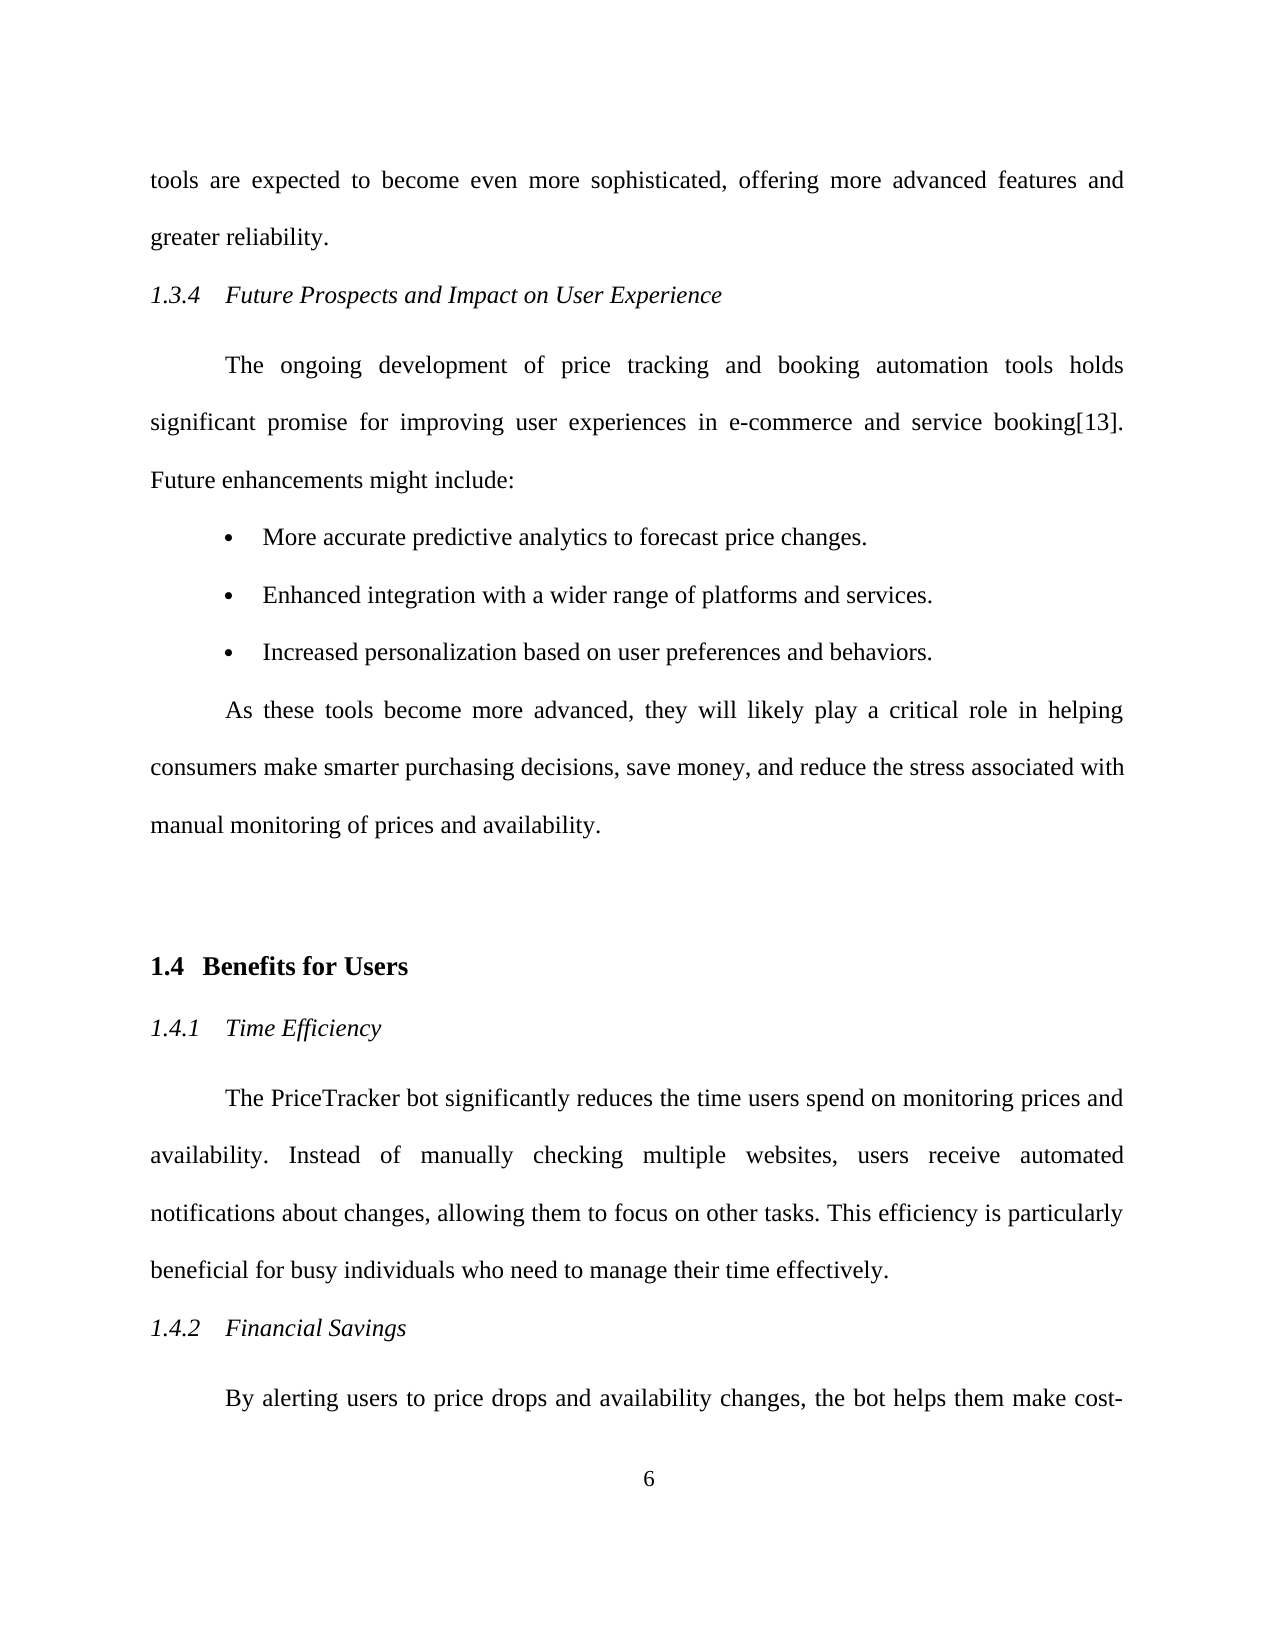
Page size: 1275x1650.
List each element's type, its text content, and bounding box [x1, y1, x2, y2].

subtitle Financial Savings [150, 1313, 1212, 1341]
list More accurate predictive analytics to forecast price changes. [225, 522, 1125, 551]
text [150, 1383, 1125, 1411]
list Enhanced integration with a wider range of platforms and services. [225, 580, 1125, 609]
subtitle Time Efficiency [150, 1013, 1212, 1041]
list Increased personalization based on user preferences and behaviors. [225, 637, 1125, 666]
subtitle Benefits for Users [150, 950, 1212, 982]
text The PriceTracker bot significantly reduces the time users spend on monitoring prices and availability. Instead of manually checking multiple websites, users receive automated notifications about changes, allowing them to focus on other tasks. This efficiency is particularly beneficial for busy individuals who need to manage their time effectively. [150, 1083, 1125, 1284]
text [150, 165, 1125, 251]
text As these tools become more advanced, they will likely play a critical role in helping consumers make smarter purchasing decisions, save money, and reduce the stress associated with manual monitoring of prices and availability. [150, 695, 1125, 839]
text The ongoing development of price tracking and booking automation tools holds significant promise for improving user experiences in e-commerce and service booking[13]. Future enhancements might include: [150, 350, 1125, 494]
subtitle Future Prospects and Impact on User Experience [150, 280, 1212, 309]
